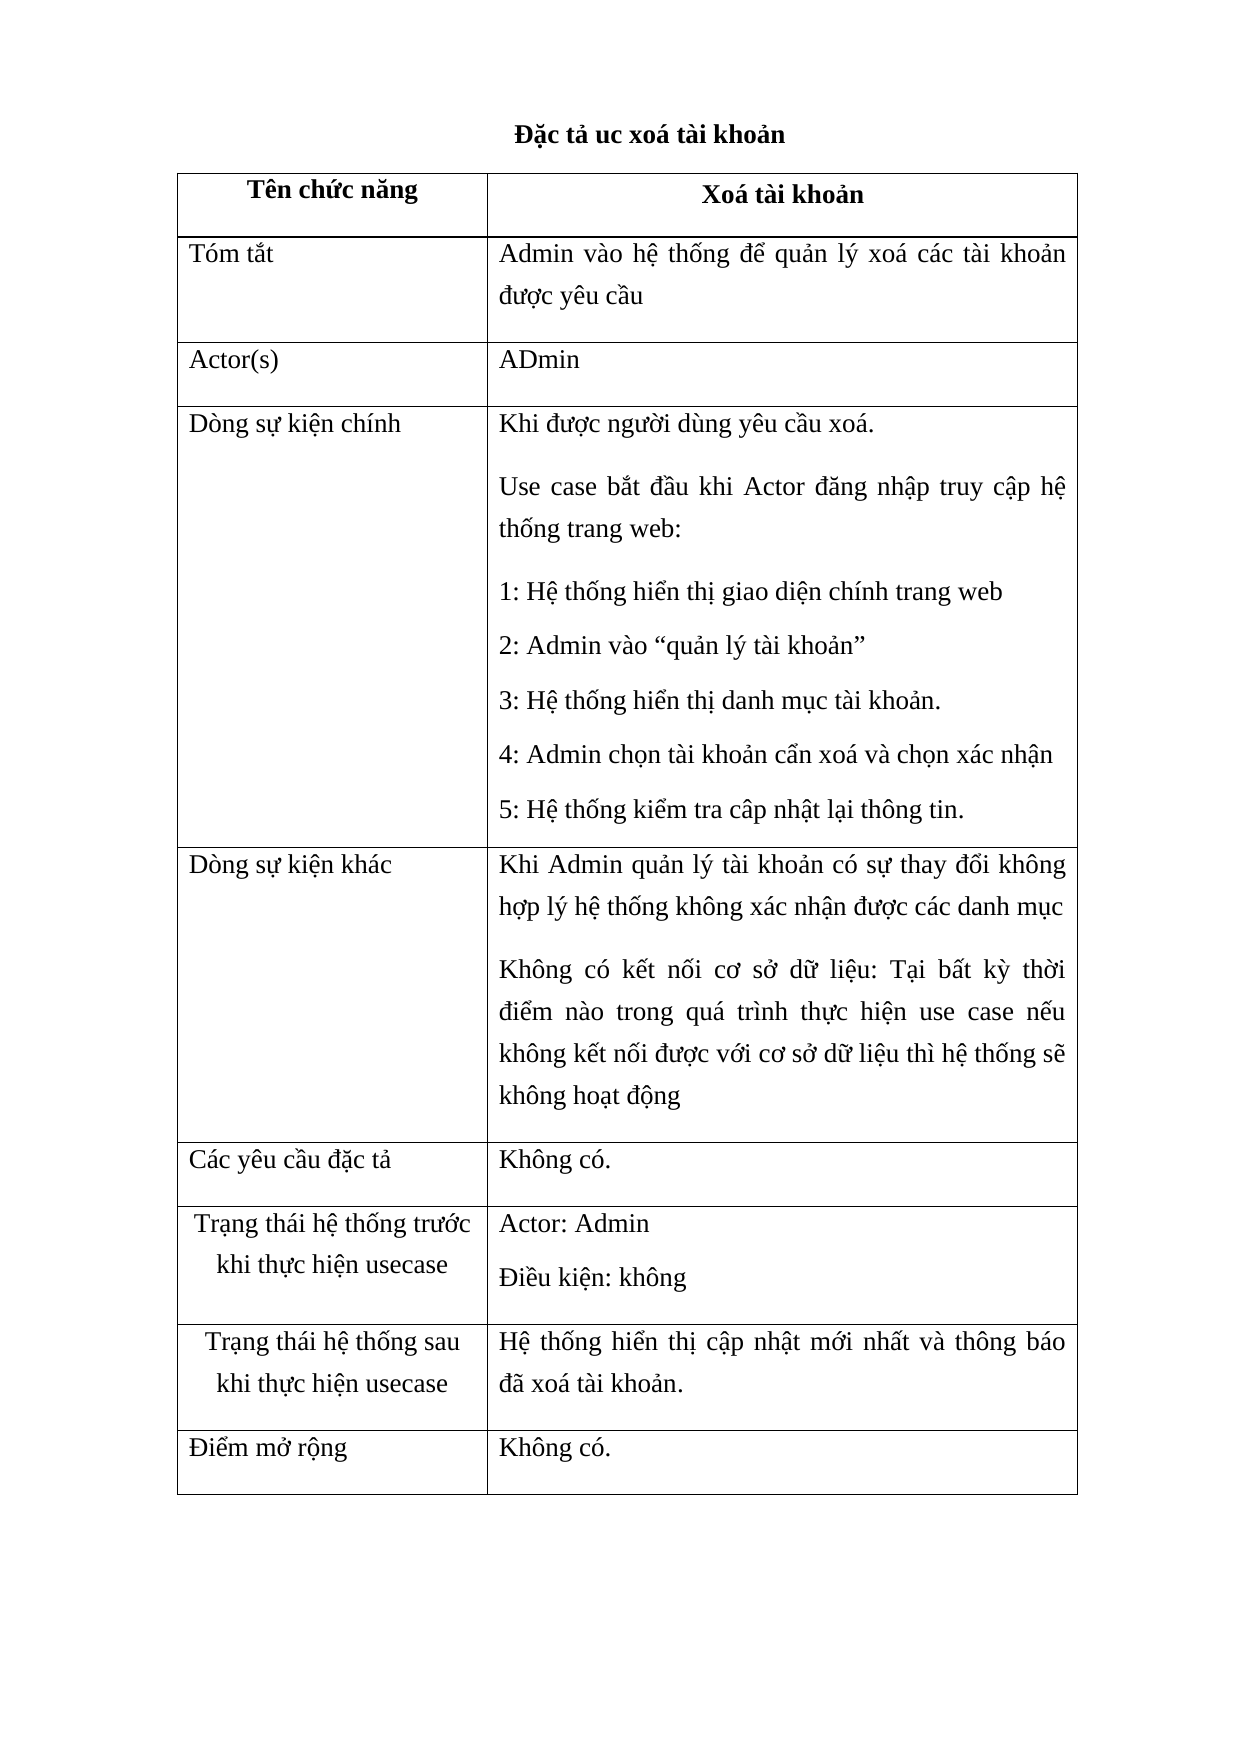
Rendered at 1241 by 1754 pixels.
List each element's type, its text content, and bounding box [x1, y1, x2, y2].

table_cell Khi được người dùng yêu cầu xoá. Use case bắt đầu khi Actor đăng nhập truy cập hệ thống trang web: 1: Hệ thống hiển thị giao diện chính trang web 2: Admin vào “quản lý tài khoản” 3: Hệ thống hiển thị danh mục tài khoản. 4: Admin chọn tài khoản cẩn xoá và chọn xác nhận 5: Hệ thống kiểm tra câp nhật lại thông tin. [488, 407, 1077, 847]
table_cell Các yêu cầu đặc tả [178, 1143, 487, 1206]
table_cell Điểm mở rộng [178, 1431, 487, 1494]
table_cell Không có. [488, 1143, 1077, 1206]
table_cell Hệ thống hiển thị cập nhật mới nhất và thông báo đã xoá tài khoản. [488, 1325, 1077, 1430]
table_cell Dòng sự kiện khác [178, 848, 487, 1142]
text Đặc tả uc xoá tài khoản [177, 118, 1122, 149]
table_header Xoá tài khoản [488, 174, 1077, 236]
table_cell Actor: Admin Điều kiện: không [488, 1207, 1077, 1324]
table_cell Tóm tắt [178, 238, 487, 342]
table_cell Không có. [488, 1431, 1077, 1494]
table_header Tên chức năng [178, 174, 487, 236]
table_cell Admin vào hệ thống để quản lý xoá các tài khoản được yêu cầu [488, 238, 1077, 342]
table_cell Khi Admin quản lý tài khoản có sự thay đổi không hợp lý hệ thống không xác nhận được các danh mục Không có kết nối cơ sở dữ liệu: Tại bất kỳ thời điểm nào trong quá trình thực hiện use case nếu không kết nối được với cơ sở dữ liệu thì hệ thống sẽ không hoạt động [488, 848, 1077, 1142]
table_cell ADmin [488, 343, 1077, 406]
table_cell Dòng sự kiện chính [178, 407, 487, 847]
table_cell Trạng thái hệ thống trước khi thực hiện usecase [178, 1207, 487, 1324]
table_cell Actor(s) [178, 343, 487, 406]
table_cell Trạng thái hệ thống sau khi thực hiện usecase [178, 1325, 487, 1430]
